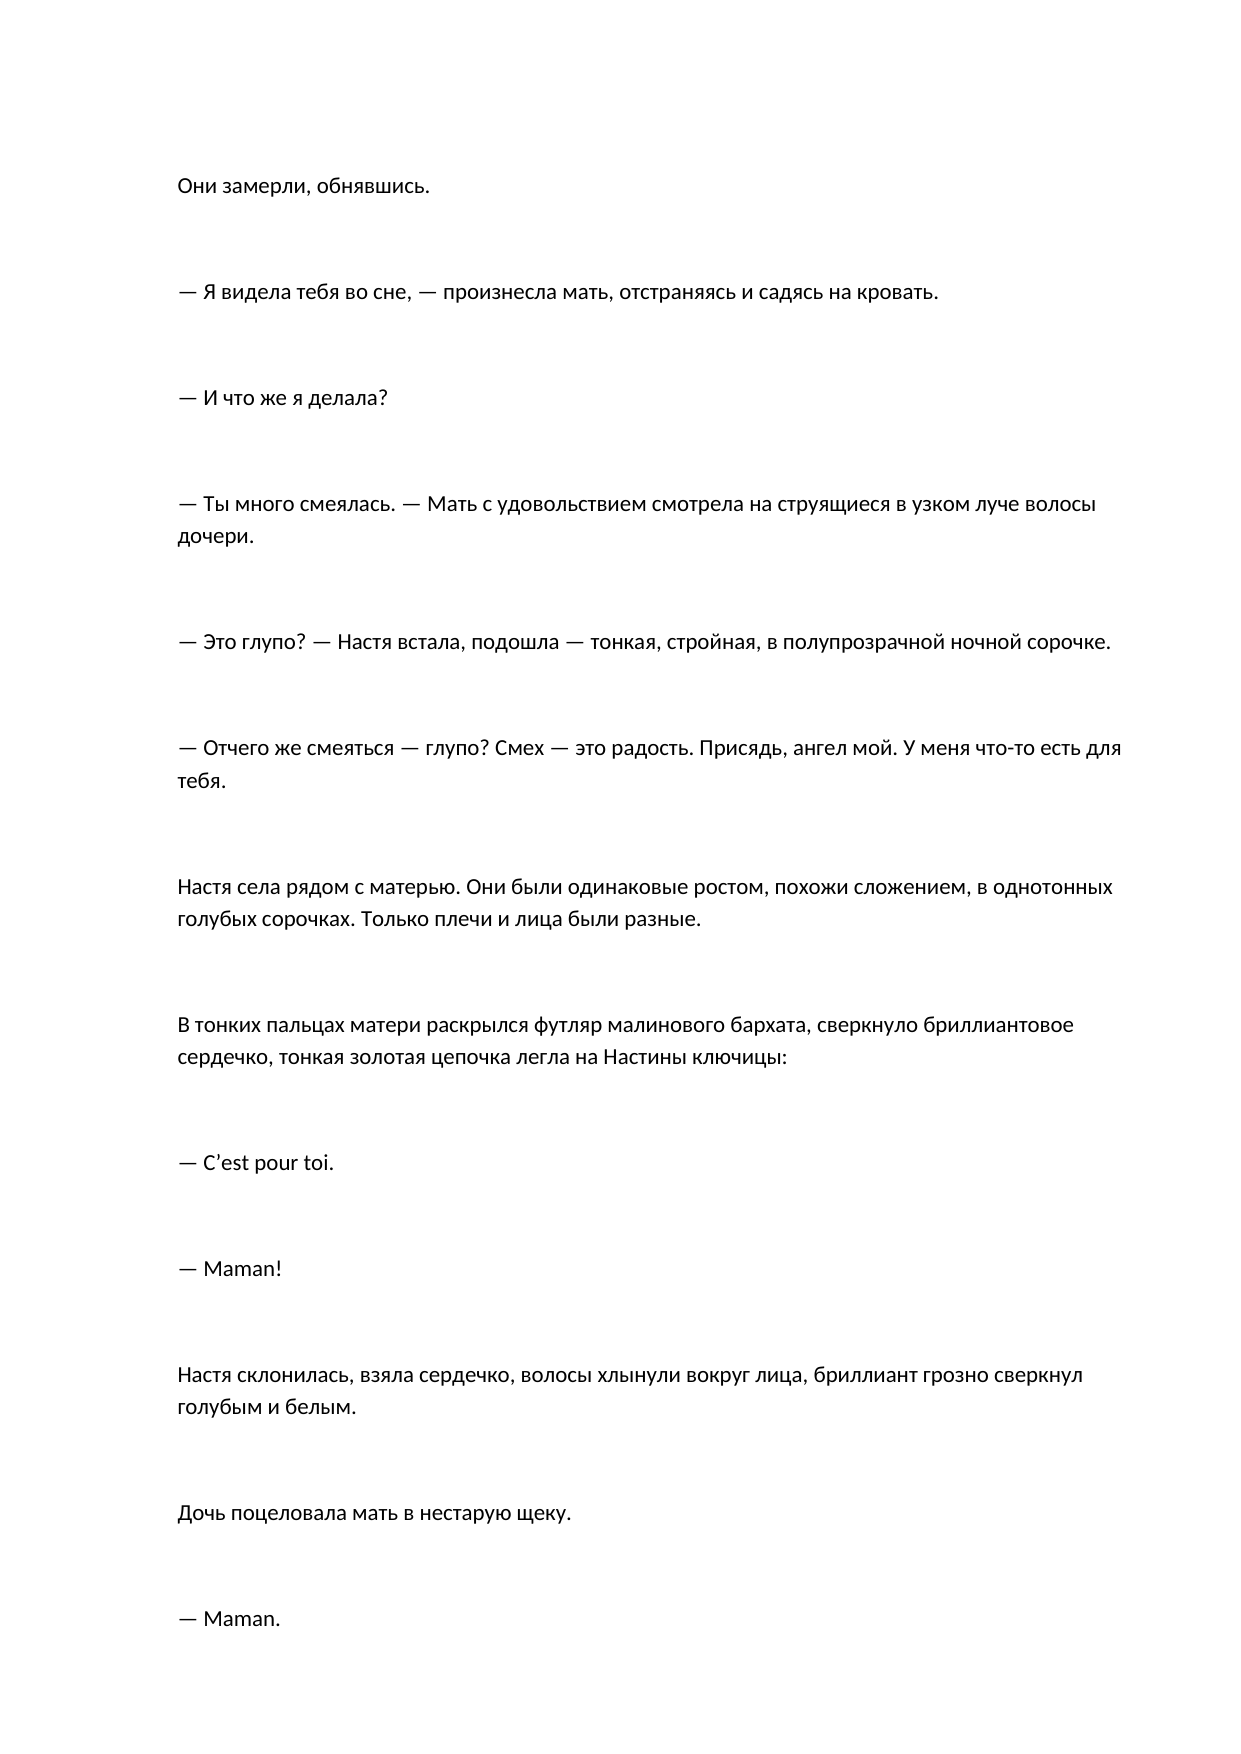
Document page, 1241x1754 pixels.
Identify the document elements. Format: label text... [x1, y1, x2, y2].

text Настя села рядом с матерью. Они были одинаковые ростом, похожи сложением, в однотонных голубых сорочках. Только плечи и лица были разные. [177, 872, 1152, 932]
text — Отчего же смеяться — глупо? Смех — это радость. Присядь, ангел мой. У меня что-то есть для тебя. [177, 733, 1152, 794]
text — Это глупо? — Настя встала, подошла — тонкая, стройная, в полупрозрачной ночной сорочке. [177, 627, 1152, 656]
text Они замерли, обнявшись. [177, 171, 1152, 199]
text — И что же я делала? [177, 383, 1152, 411]
text — Я видела тебя во сне, — произнесла мать, отстраняясь и садясь на кровать. [177, 277, 1152, 305]
text — Maman! [177, 1254, 1152, 1282]
text Настя склонилась, взяла сердечко, волосы хлынули вокруг лица, бриллиант грозно сверкнул голубым и белым. [177, 1360, 1152, 1421]
text Дочь поцеловала мать в нестарую щеку. [177, 1498, 1152, 1527]
text В тонких пальцах матери раскрылся футляр малинового бархата, сверкнуло бриллиантовое сердечко, тонкая золотая цепочка легла на Настины ключицы: [177, 1010, 1152, 1070]
text — Ты много смеялась. — Мать с удовольствием смотрела на струящиеся в узком луче волосы дочери. [177, 489, 1152, 549]
text — C’est pour toi. [177, 1148, 1152, 1176]
text — Maman. [177, 1604, 1152, 1633]
